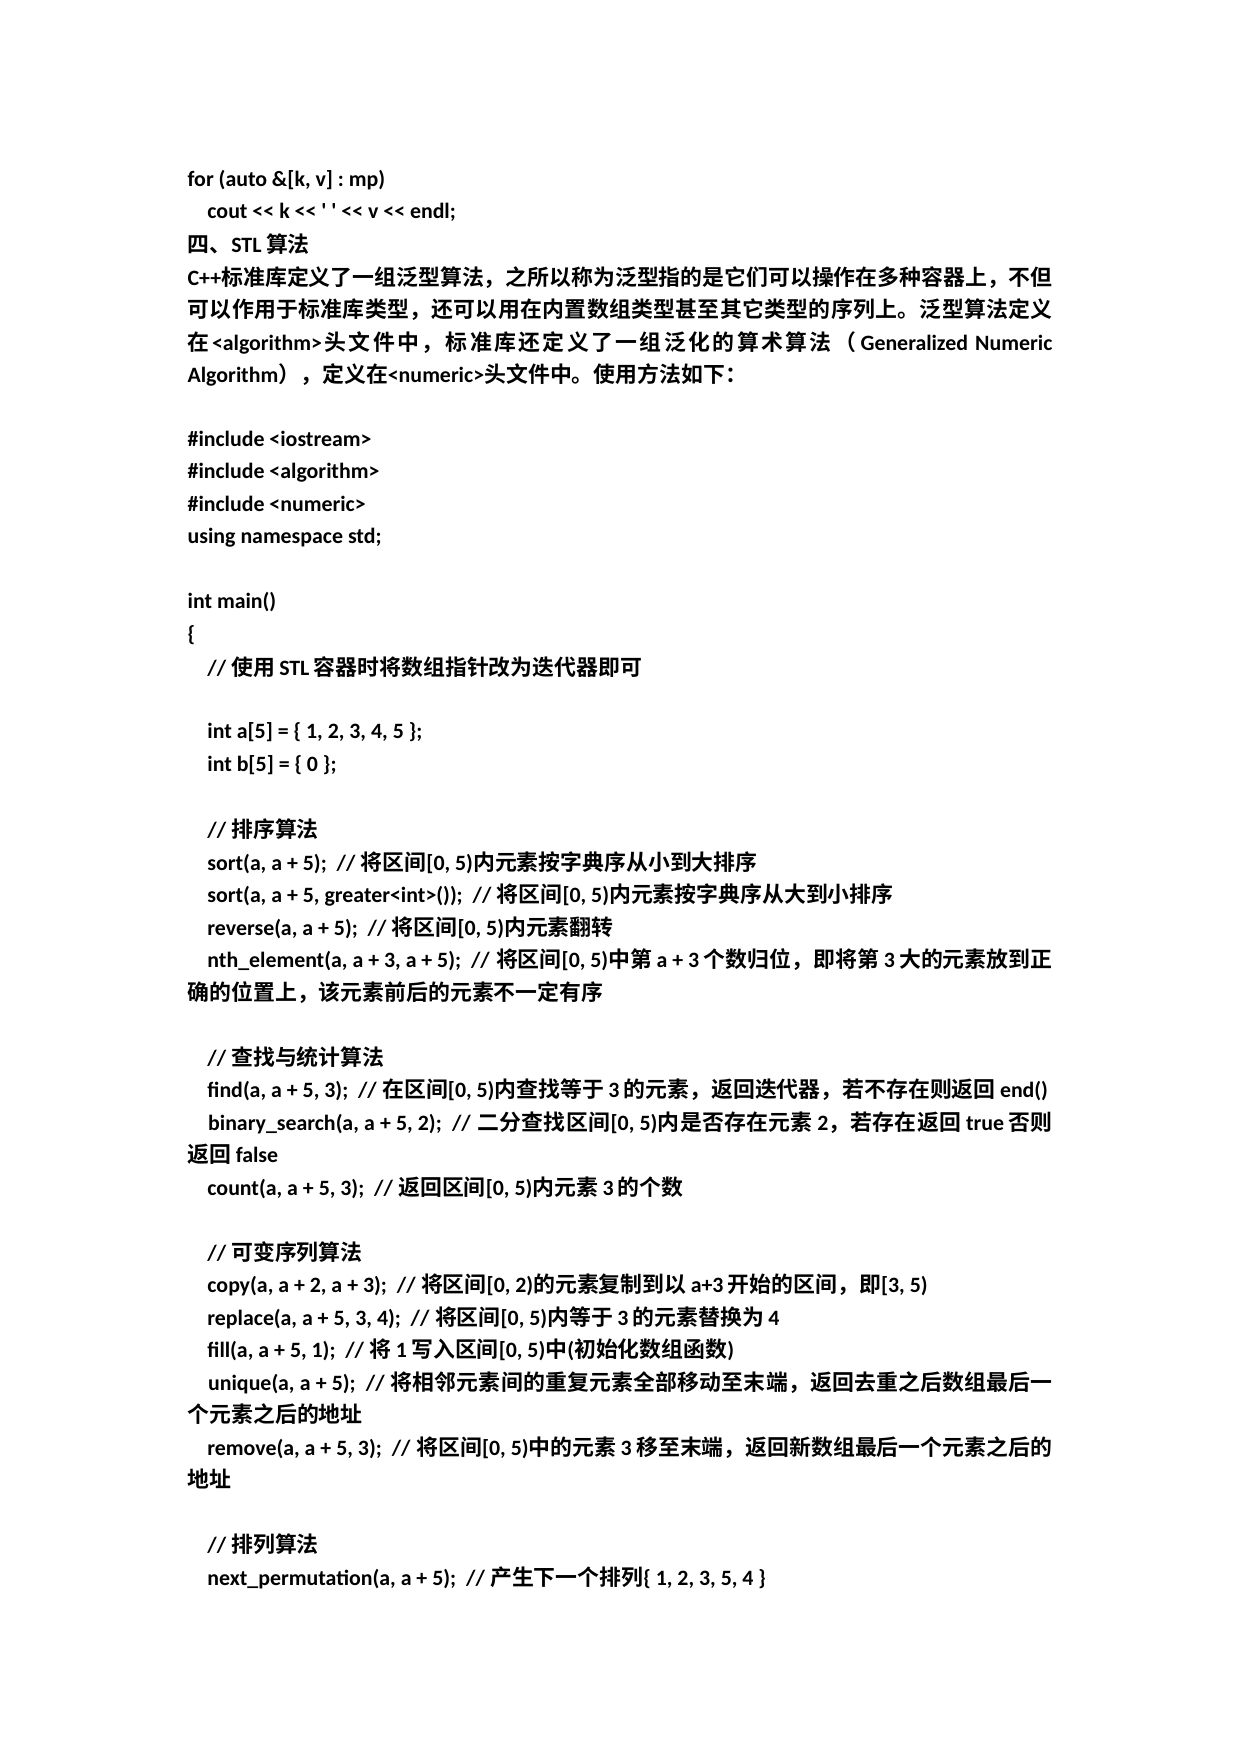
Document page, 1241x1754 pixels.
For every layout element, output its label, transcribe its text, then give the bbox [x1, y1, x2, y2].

text int b[5] = { 0 }; [187, 747, 1053, 779]
text // 排序算法 [187, 812, 1053, 844]
text count(a, a + 5, 3); // 返回区间[0, 5)内元素3的个数 [187, 1169, 1053, 1202]
text 四、STL算法 [187, 227, 1053, 259]
text // 可变序列算法 [187, 1234, 1053, 1267]
text { [187, 617, 1053, 649]
text int a[5] = { 1, 2, 3, 4, 5 }; [187, 714, 1053, 747]
text // 使用STL容器时将数组指针改为迭代器即可 [187, 649, 1053, 682]
text nth_element(a, a + 3, a + 5); // 将区间[0, 5)中第a + 3个数归位，即将第3大的元素放到正确的位置上，该元素前后的元素不一定有序 [187, 942, 1053, 1007]
text #include <numeric> [187, 487, 1053, 519]
text // 排列算法 [187, 1527, 1053, 1559]
text for (auto &[k, v] : mp) [187, 162, 1053, 194]
text sort(a, a + 5); // 将区间[0, 5)内元素按字典序从小到大排序 [187, 844, 1053, 877]
text fill(a, a + 5, 1); // 将1写入区间[0, 5)中(初始化数组函数) [187, 1332, 1053, 1364]
text unique(a, a + 5); // 将相邻元素间的重复元素全部移动至末端，返回去重之后数组最后一个元素之后的地址 [187, 1364, 1053, 1429]
text int main() [187, 584, 1053, 617]
text using namespace std; [187, 519, 1053, 552]
text cout << k << ' ' << v << endl; [187, 194, 1053, 227]
text sort(a, a + 5, greater<int>()); // 将区间[0, 5)内元素按字典序从大到小排序 [187, 877, 1053, 909]
text next_permutation(a, a + 5); // 产生下一个排列{ 1, 2, 3, 5, 4 } [187, 1559, 1053, 1592]
text // 查找与统计算法 [187, 1039, 1053, 1072]
text copy(a, a + 2, a + 3); // 将区间[0, 2)的元素复制到以a+3开始的区间，即[3, 5) [187, 1267, 1053, 1299]
text reverse(a, a + 5); // 将区间[0, 5)内元素翻转 [187, 909, 1053, 942]
text binary_search(a, a + 5, 2); // 二分查找区间[0, 5)内是否存在元素2，若存在返回true否则返回false [187, 1104, 1053, 1169]
text #include <algorithm> [187, 454, 1053, 487]
text #include <iostream> [187, 422, 1053, 454]
text find(a, a + 5, 3); // 在区间[0, 5)内查找等于3的元素，返回迭代器，若不存在则返回end() [187, 1072, 1053, 1104]
text replace(a, a + 5, 3, 4); // 将区间[0, 5)内等于3的元素替换为4 [187, 1299, 1053, 1332]
text C++标准库定义了一组泛型算法，之所以称为泛型指的是它们可以操作在多种容器上，不但可以作用于标准库类型，还可以用在内置数组类型甚至其它类型的序列上。泛型算法定义在<algorithm>头文件中，标准库还定义了一组泛化的算术算法（Generalized Numeric Algorithm），定义在<numeric>头文件中。使用方法如下： [187, 259, 1053, 389]
text remove(a, a + 5, 3); // 将区间[0, 5)中的元素3移至末端，返回新数组最后一个元素之后的地址 [187, 1429, 1053, 1494]
